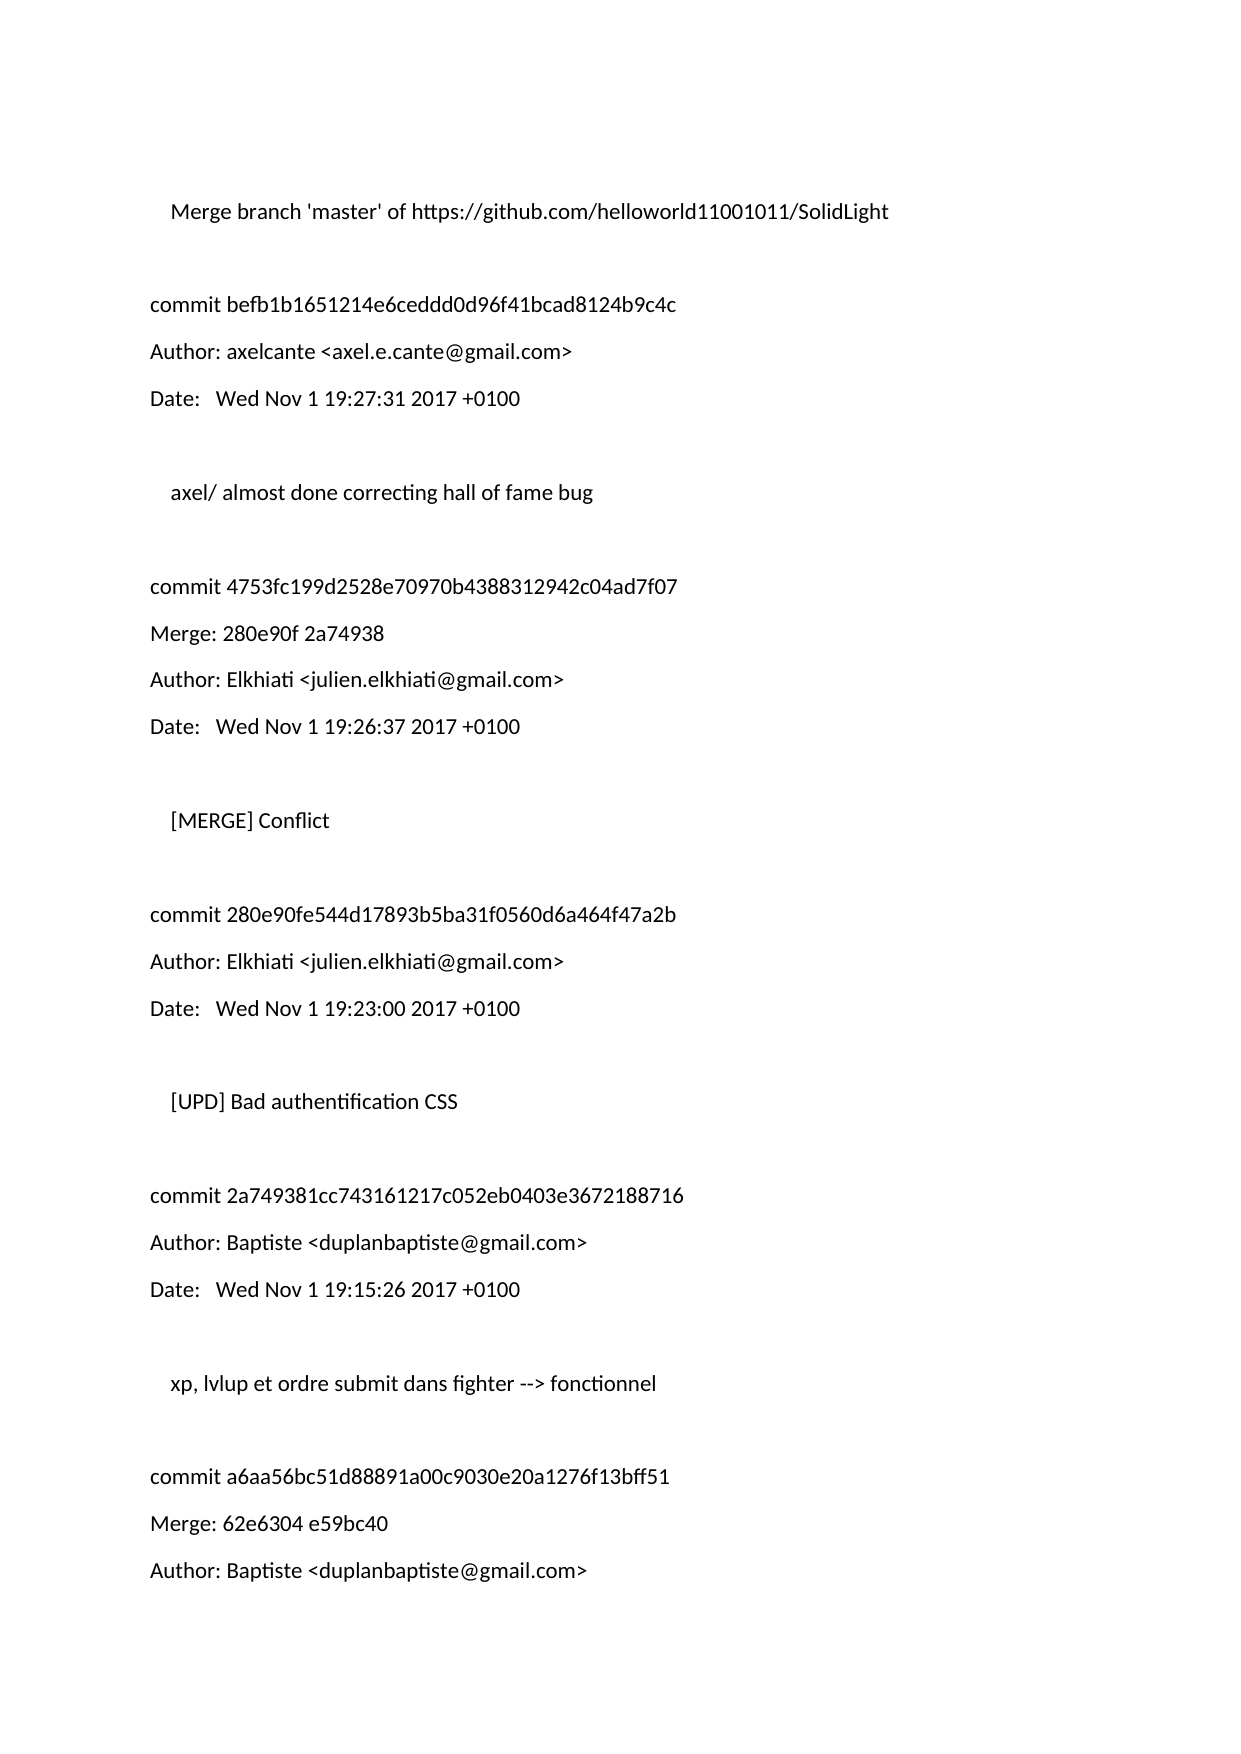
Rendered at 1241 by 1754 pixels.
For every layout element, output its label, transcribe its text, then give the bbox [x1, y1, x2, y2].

text commit befb1b1651214e6ceddd0d96f41bcad8124b9c4c [150, 291, 1090, 319]
text Merge: 62e6304 e59bc40 [150, 1509, 1090, 1537]
text xp, lvlup et ordre submit dans fighter --> fonctionnel [150, 1369, 1090, 1397]
text commit 2a749381cc743161217c052eb0403e3672188716 [150, 1181, 1090, 1209]
text Date: Wed Nov 1 19:26:37 2017 +0100 [150, 712, 1090, 741]
text Date: Wed Nov 1 19:15:26 2017 +0100 [150, 1275, 1090, 1303]
text Author: Elkhiati <julien.elkhiati@gmail.com> [150, 947, 1090, 975]
text [MERGE] Conflict [150, 806, 1090, 834]
text Date: Wed Nov 1 19:23:00 2017 +0100 [150, 994, 1090, 1022]
text commit a6aa56bc51d88891a00c9030e20a1276f13bff51 [150, 1462, 1090, 1491]
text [150, 337, 1090, 366]
text Author: Baptiste <duplanbaptiste@gmail.com> [150, 1228, 1090, 1256]
text [UPD] Bad authentification CSS [150, 1087, 1090, 1116]
text Author: Elkhiati <julien.elkhiati@gmail.com> [150, 666, 1090, 694]
text Merge branch 'master' of https://github.com/helloworld11001011/SolidLight [150, 197, 1090, 225]
text commit 280e90fe544d17893b5ba31f0560d6a464f47a2b [150, 900, 1090, 928]
text Date: Wed Nov 1 19:27:31 2017 +0100 [150, 384, 1090, 412]
text axel/ almost done correcting hall of fame bug [150, 478, 1090, 506]
text Author: Baptiste <duplanbaptiste@gmail.com> [150, 1556, 1090, 1584]
text Merge: 280e90f 2a74938 [150, 619, 1090, 647]
text commit 4753fc199d2528e70970b4388312942c04ad7f07 [150, 572, 1090, 600]
